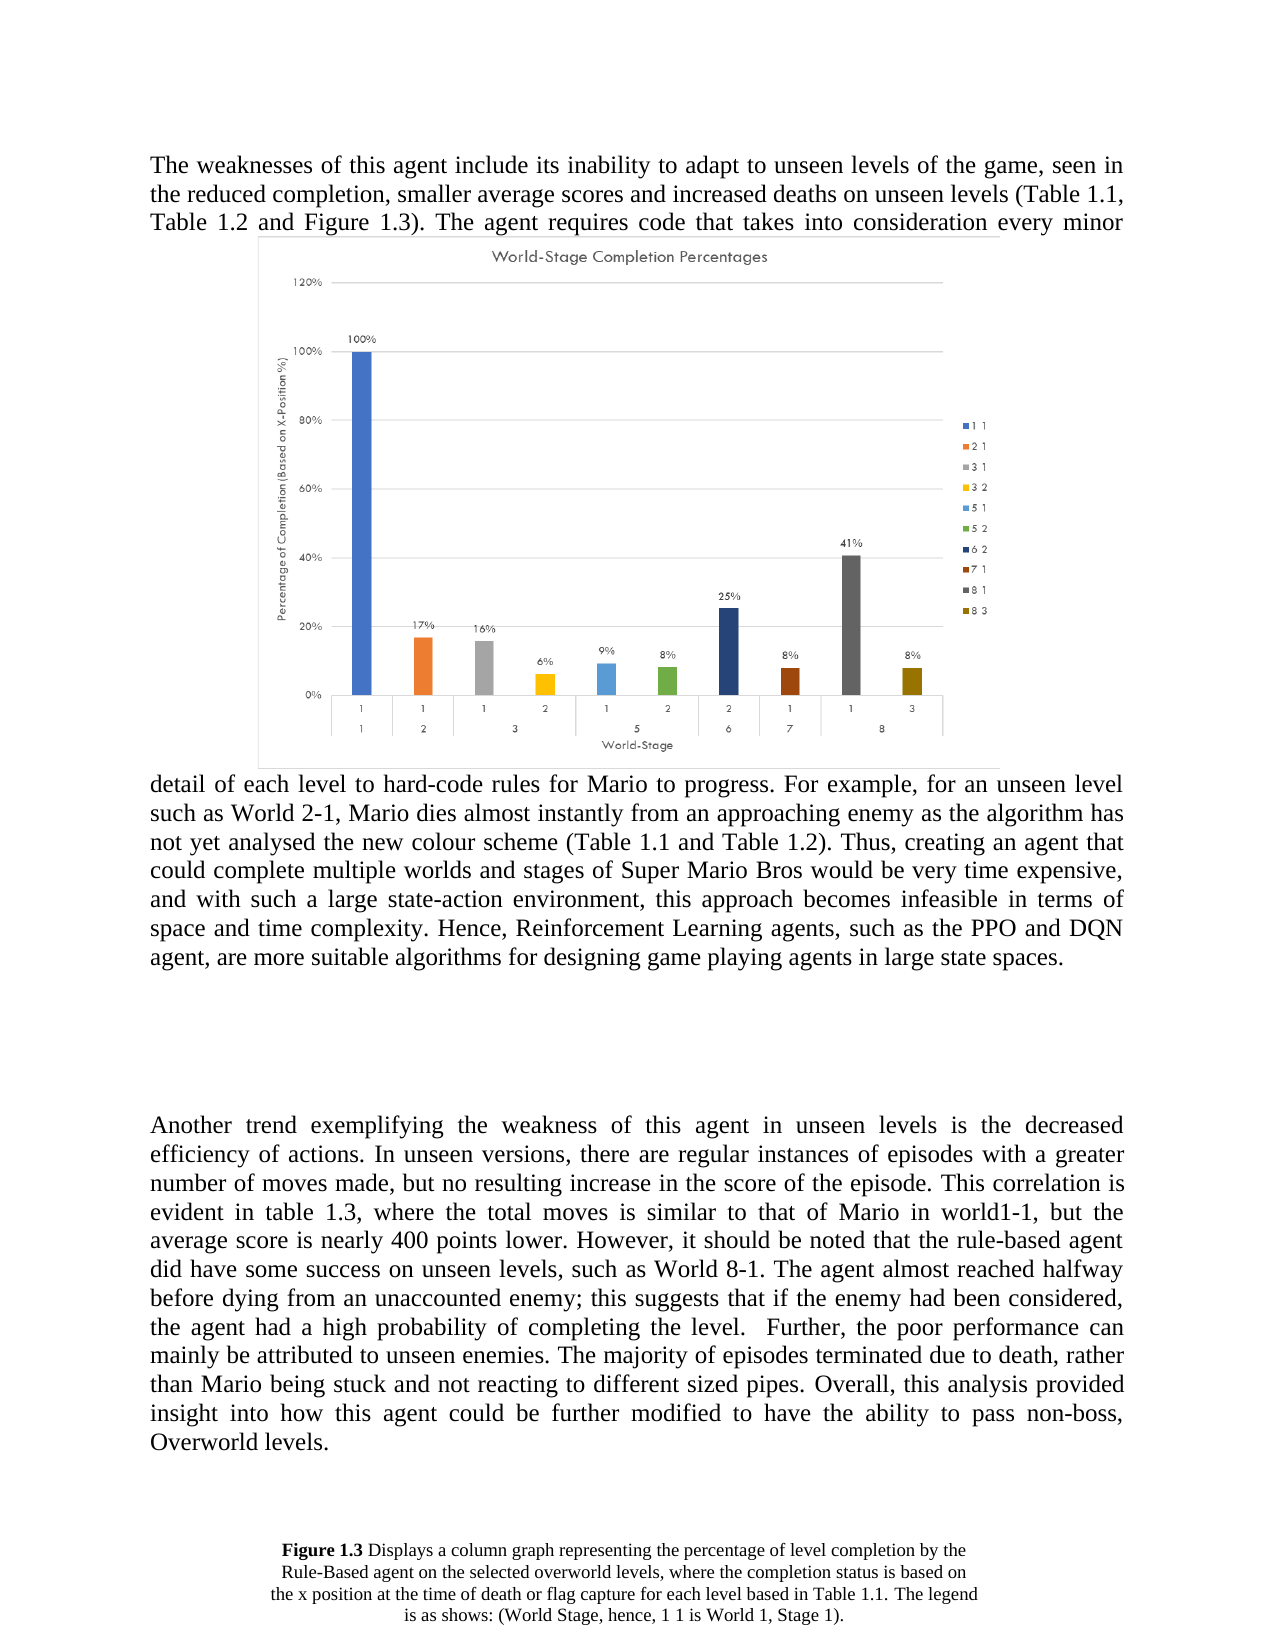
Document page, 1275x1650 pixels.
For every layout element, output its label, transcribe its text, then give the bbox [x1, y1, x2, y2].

text Another trend exemplifying the weakness of this agent in unseen levels is the decreased efficiency of actions. In unseen versions, there are regular instances of episodes with a greater number of moves made, but no resulting increase in the score of the episode. This correlation is evident in table 1.3, where the total moves is similar to that of Mario in world1-1, but the average score is nearly 400 points lower. However, it should be noted that the rule-based agent did have some success on unseen levels, such as World 8-1. The agent almost reached halfway before dying from an unaccounted enemy; this suggests that if the enemy had been considered, the agent had a high probability of completing the level. Further, the poor performance can mainly be attributed to unseen enemies. The majority of episodes terminated due to death, rather than Mario being stuck and not reacting to different sized pipes. Overall, this analysis provided insight into how this agent could be further modified to have the ability to pass non-boss, Overworld levels. [150, 1111, 1125, 1456]
picture [257, 236, 1000, 769]
